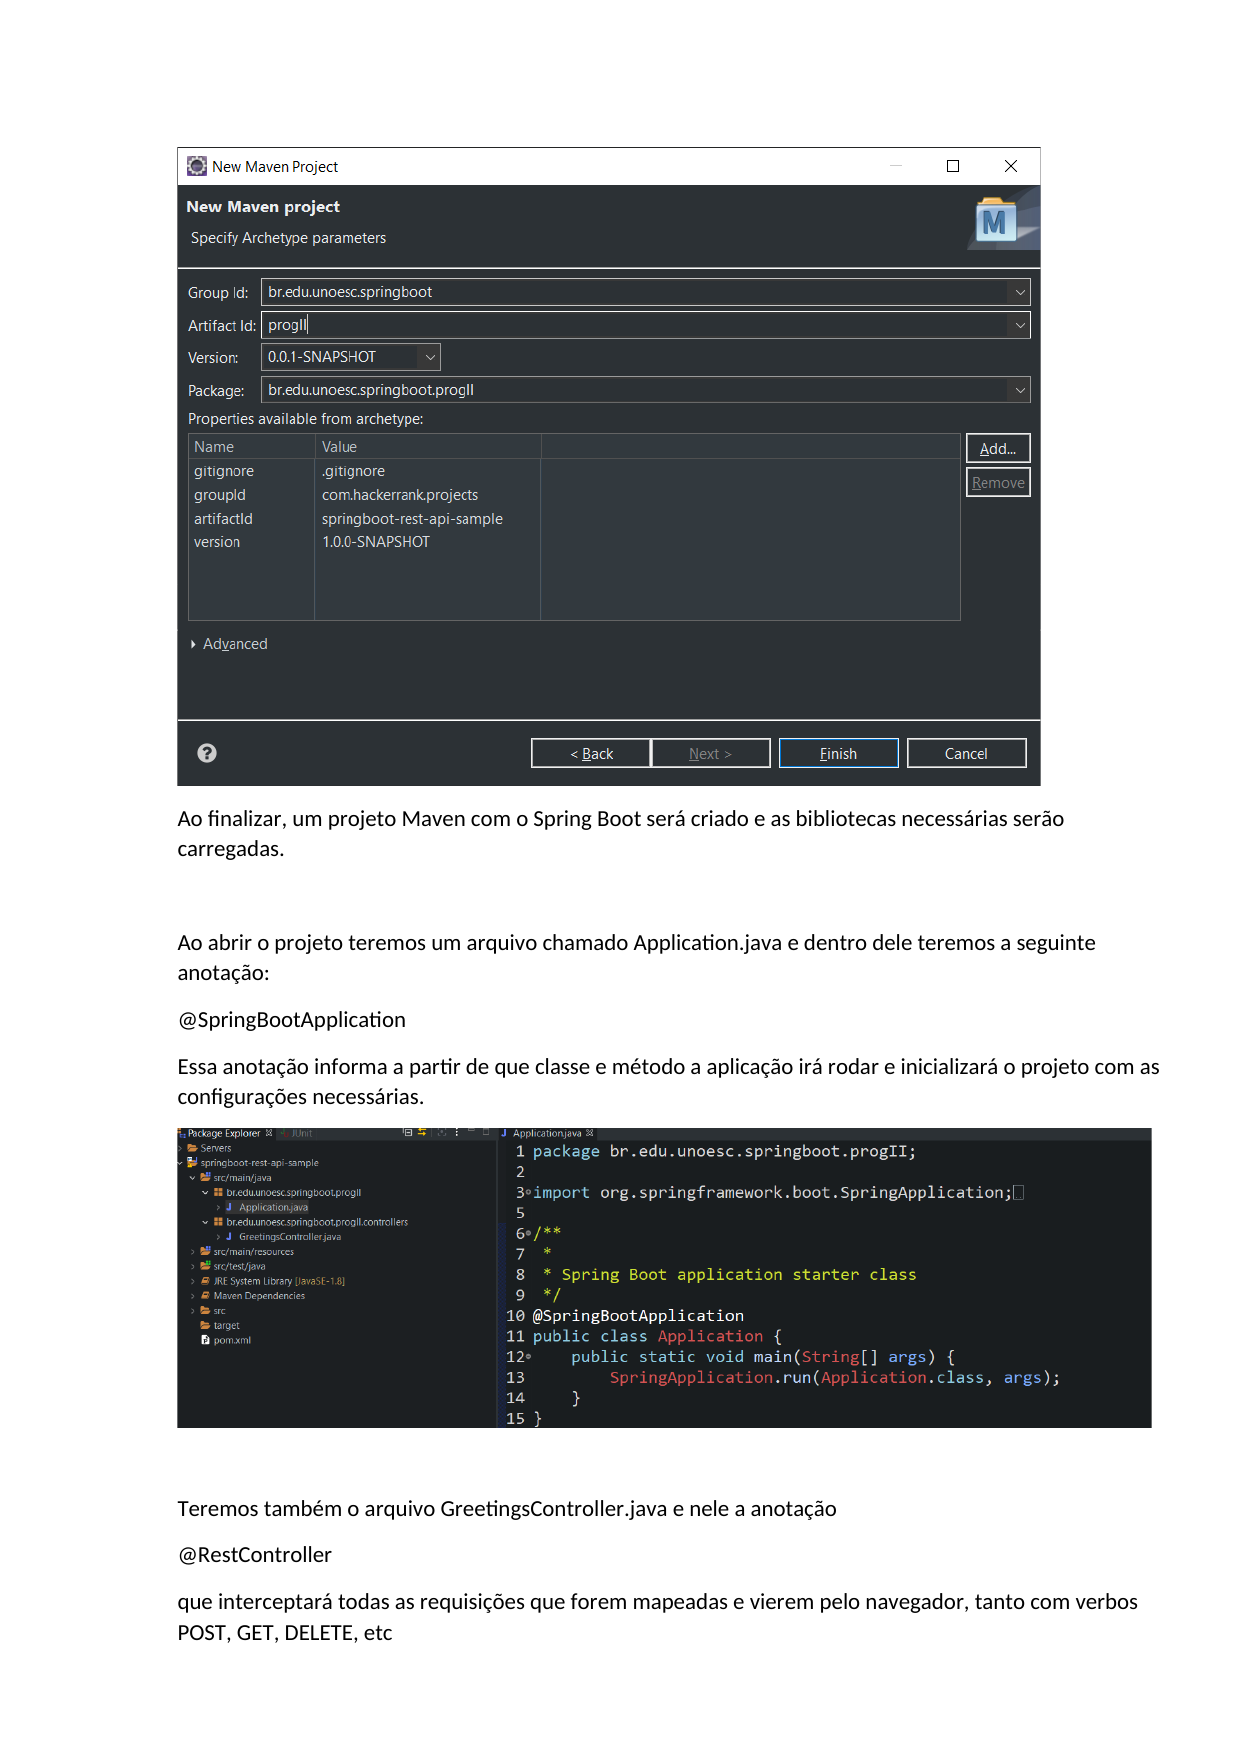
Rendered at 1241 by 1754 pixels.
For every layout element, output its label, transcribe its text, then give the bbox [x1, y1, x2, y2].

text @RestController [177, 1541, 1167, 1569]
picture [177, 1128, 1152, 1428]
text Ao abrir o projeto teremos um arquivo chamado Application.java e dentro dele teremos a seguinte anotação: [177, 928, 1167, 986]
picture [177, 147, 1041, 786]
text Teremos também o arquivo GreetingsController.java e nele a anotação [177, 1494, 1167, 1522]
text Ao finalizar, um projeto Maven com o Spring Boot será criado e as bibliotecas necessárias serão carregadas. [177, 804, 1167, 862]
text que interceptará todas as requisições que forem mapeadas e vierem pelo navegador, tanto com verbos POST, GET, DELETE, etc [177, 1587, 1167, 1646]
text Essa anotação informa a partir de que classe e método a aplicação irá rodar e inicializará o projeto com as configurações necessárias. [177, 1052, 1167, 1110]
text @SpringBootApplication [177, 1005, 1167, 1033]
